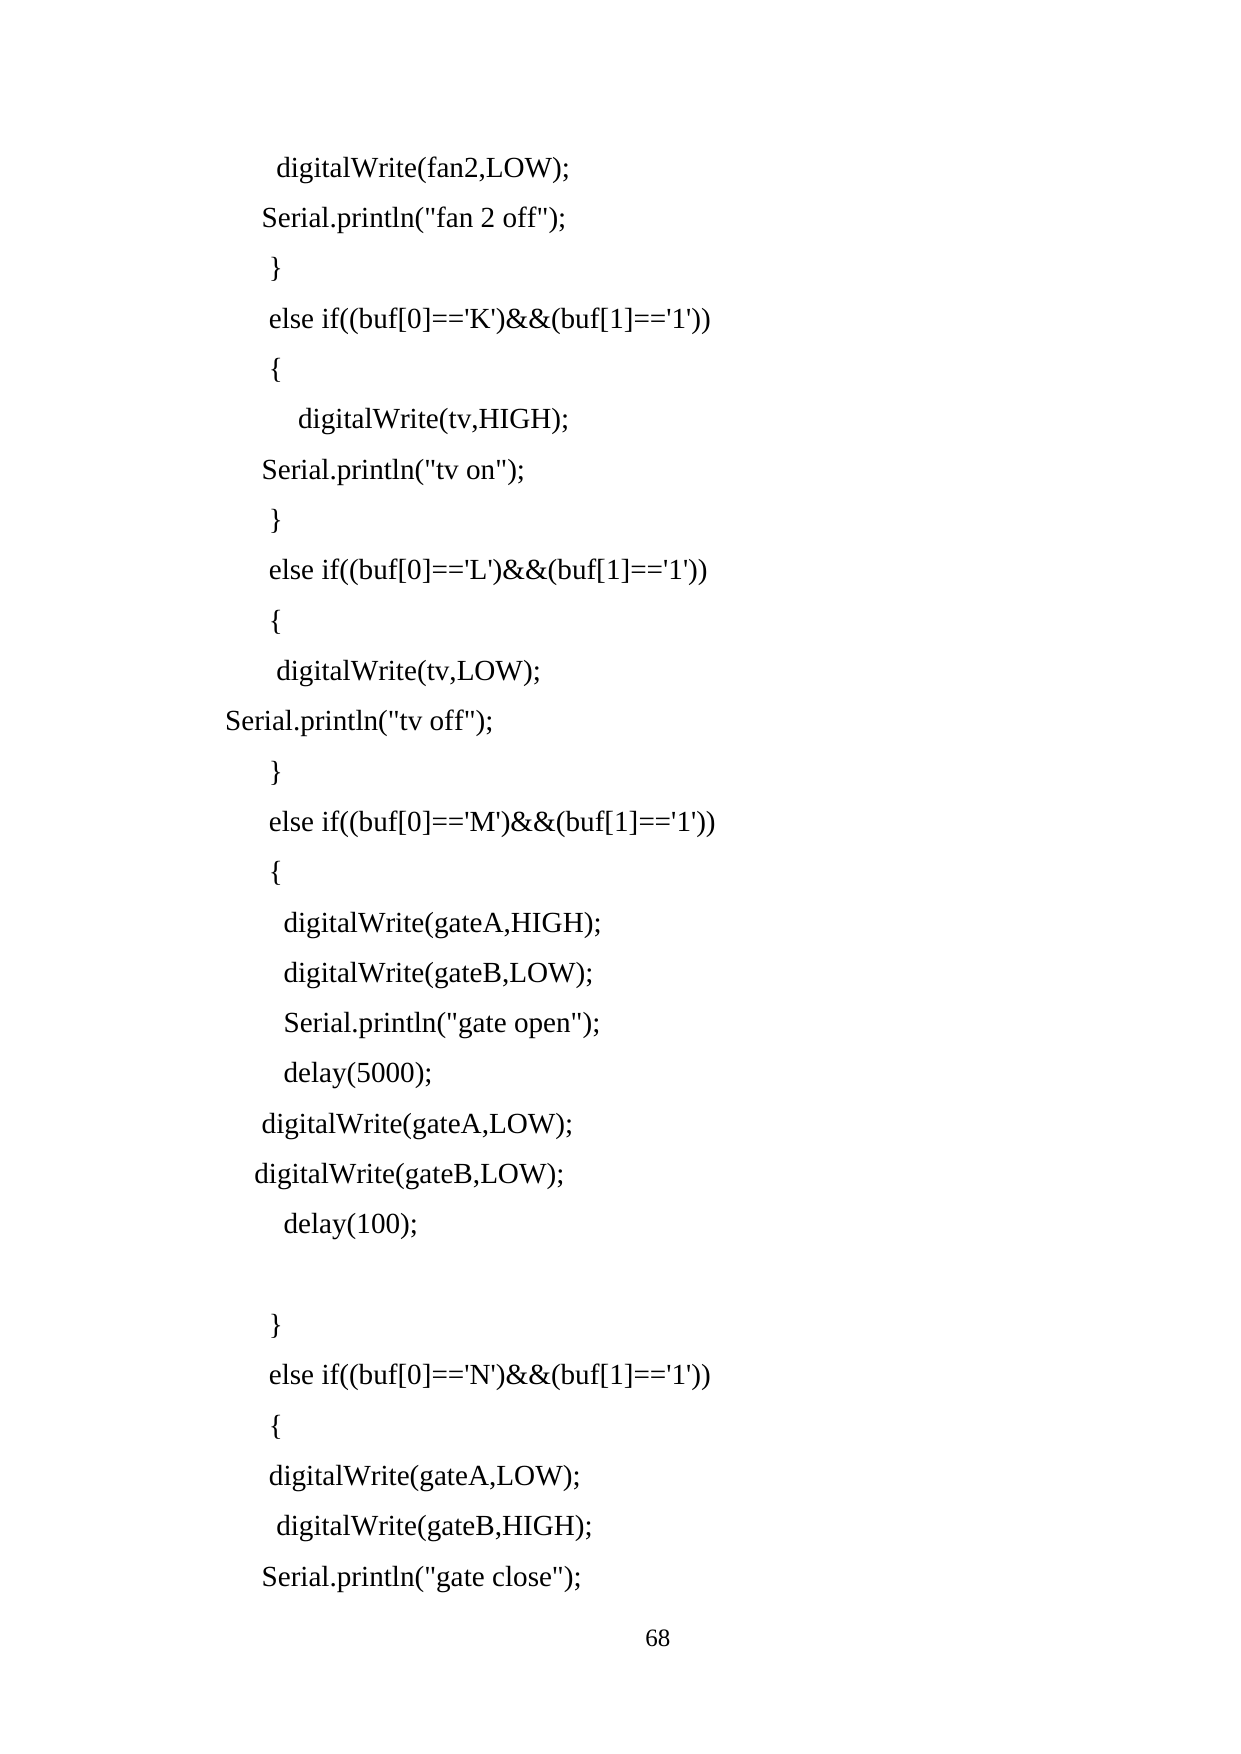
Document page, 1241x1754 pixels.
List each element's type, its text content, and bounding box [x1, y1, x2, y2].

text { [225, 351, 1090, 385]
text digitalWrite(tv,HIGH); [225, 402, 1090, 435]
text digitalWrite(gateA,HIGH); [225, 905, 1090, 938]
text else if((buf[0]=='K')&&(buf[1]=='1')) [225, 301, 1090, 334]
text digitalWrite(gateA,LOW); [225, 1106, 1090, 1139]
text digitalWrite(gateB,HIGH); [225, 1508, 1090, 1542]
text Serial.println("gate close"); [225, 1559, 1090, 1592]
text Serial.println("tv off"); [225, 703, 1090, 737]
text digitalWrite(tv,LOW); [225, 653, 1090, 687]
text } [225, 754, 1090, 787]
text else if((buf[0]=='L')&&(buf[1]=='1')) [225, 552, 1090, 586]
text Serial.println("tv on"); [225, 452, 1090, 485]
text digitalWrite(gateB,LOW); [225, 955, 1090, 988]
text } [225, 502, 1090, 536]
text { [225, 854, 1090, 888]
text else if((buf[0]=='N')&&(buf[1]=='1')) [225, 1357, 1090, 1391]
text digitalWrite(gateB,LOW); [225, 1156, 1090, 1190]
text Serial.println("fan 2 off"); [225, 200, 1090, 234]
text digitalWrite(fan2,LOW); [225, 150, 1090, 183]
text { [225, 603, 1090, 636]
text { [225, 1408, 1090, 1441]
text } [225, 251, 1090, 284]
text delay(100); [225, 1207, 1090, 1240]
text } [225, 1307, 1090, 1341]
text else if((buf[0]=='M')&&(buf[1]=='1')) [225, 804, 1090, 838]
text delay(5000); [225, 1056, 1090, 1089]
text digitalWrite(gateA,LOW); [225, 1458, 1090, 1492]
text Serial.println("gate open"); [225, 1005, 1090, 1039]
